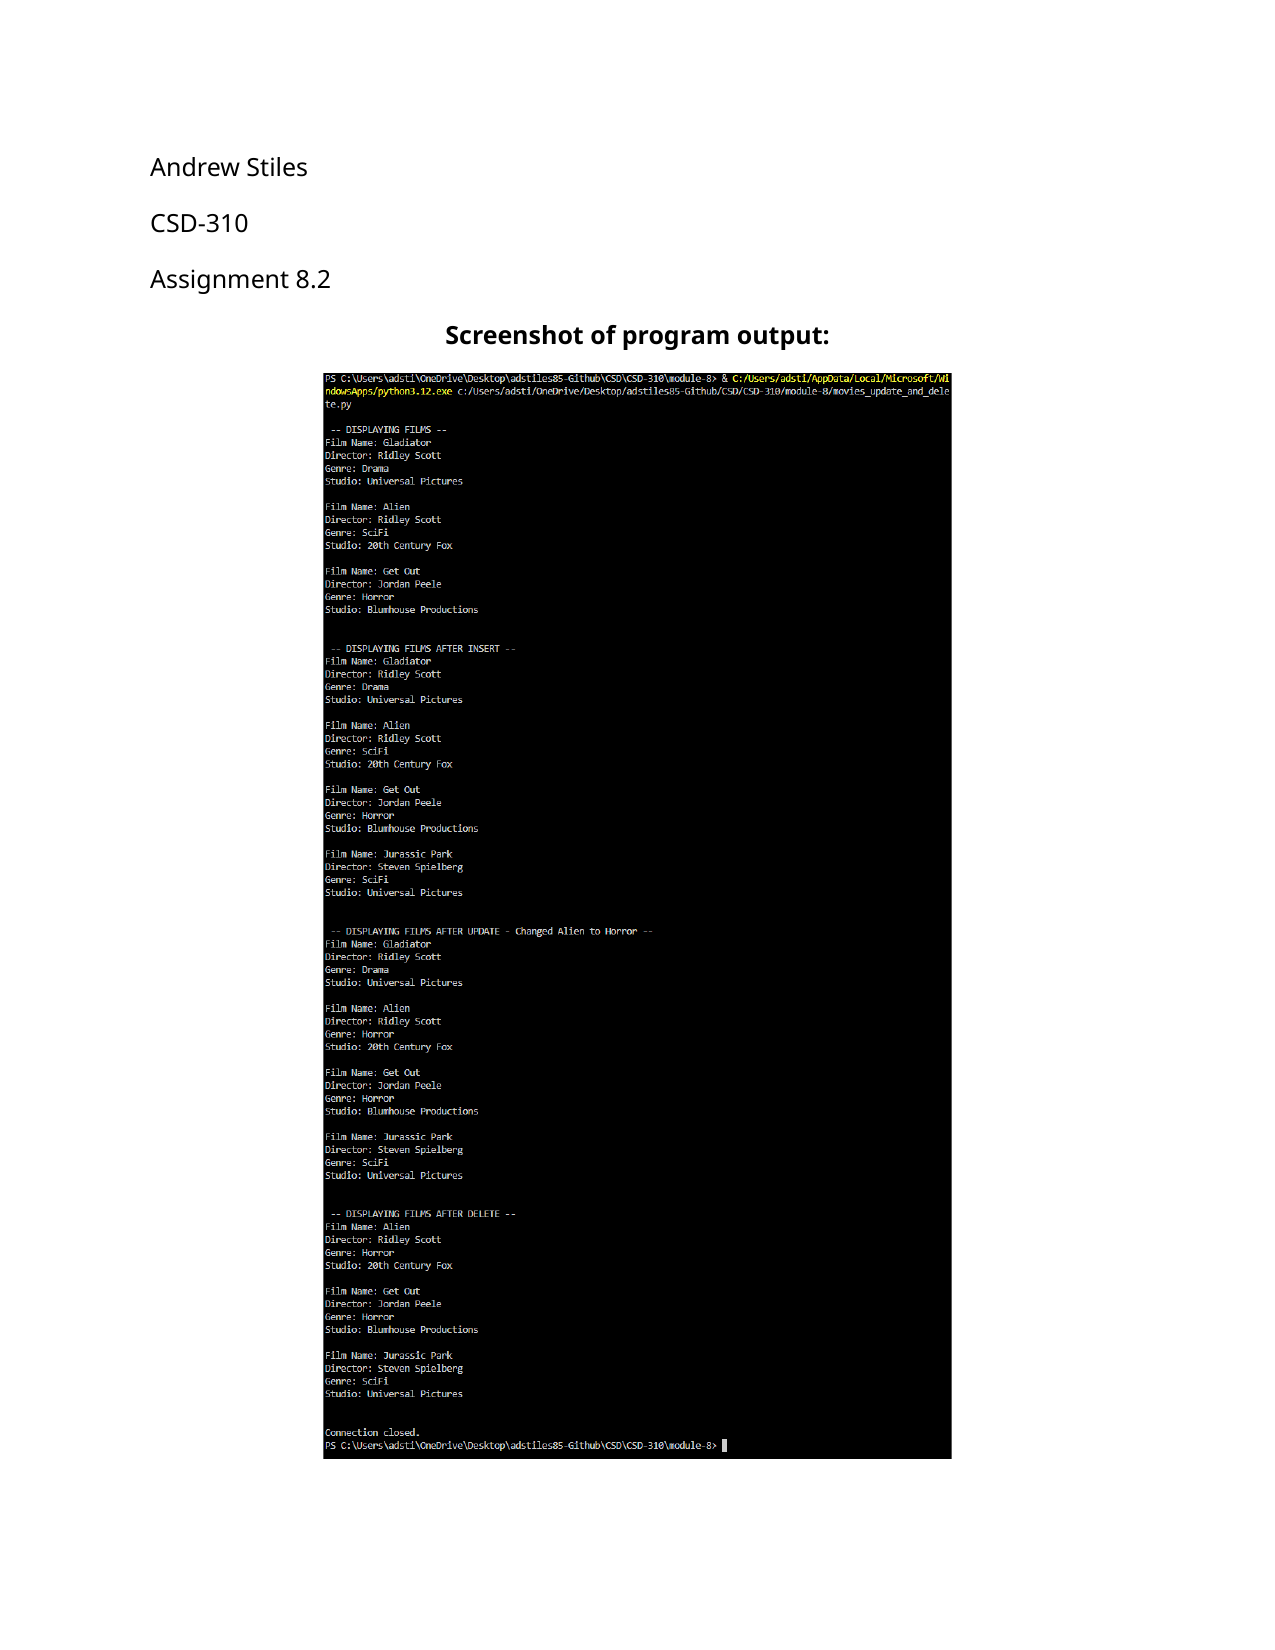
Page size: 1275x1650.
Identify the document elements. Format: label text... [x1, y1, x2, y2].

text CSD-310 [150, 206, 1125, 240]
text Assignment 8.2 [150, 262, 1125, 296]
text Andrew Stiles [150, 150, 1125, 184]
picture [323, 373, 952, 1459]
text Screenshot of program output: [150, 317, 1125, 352]
